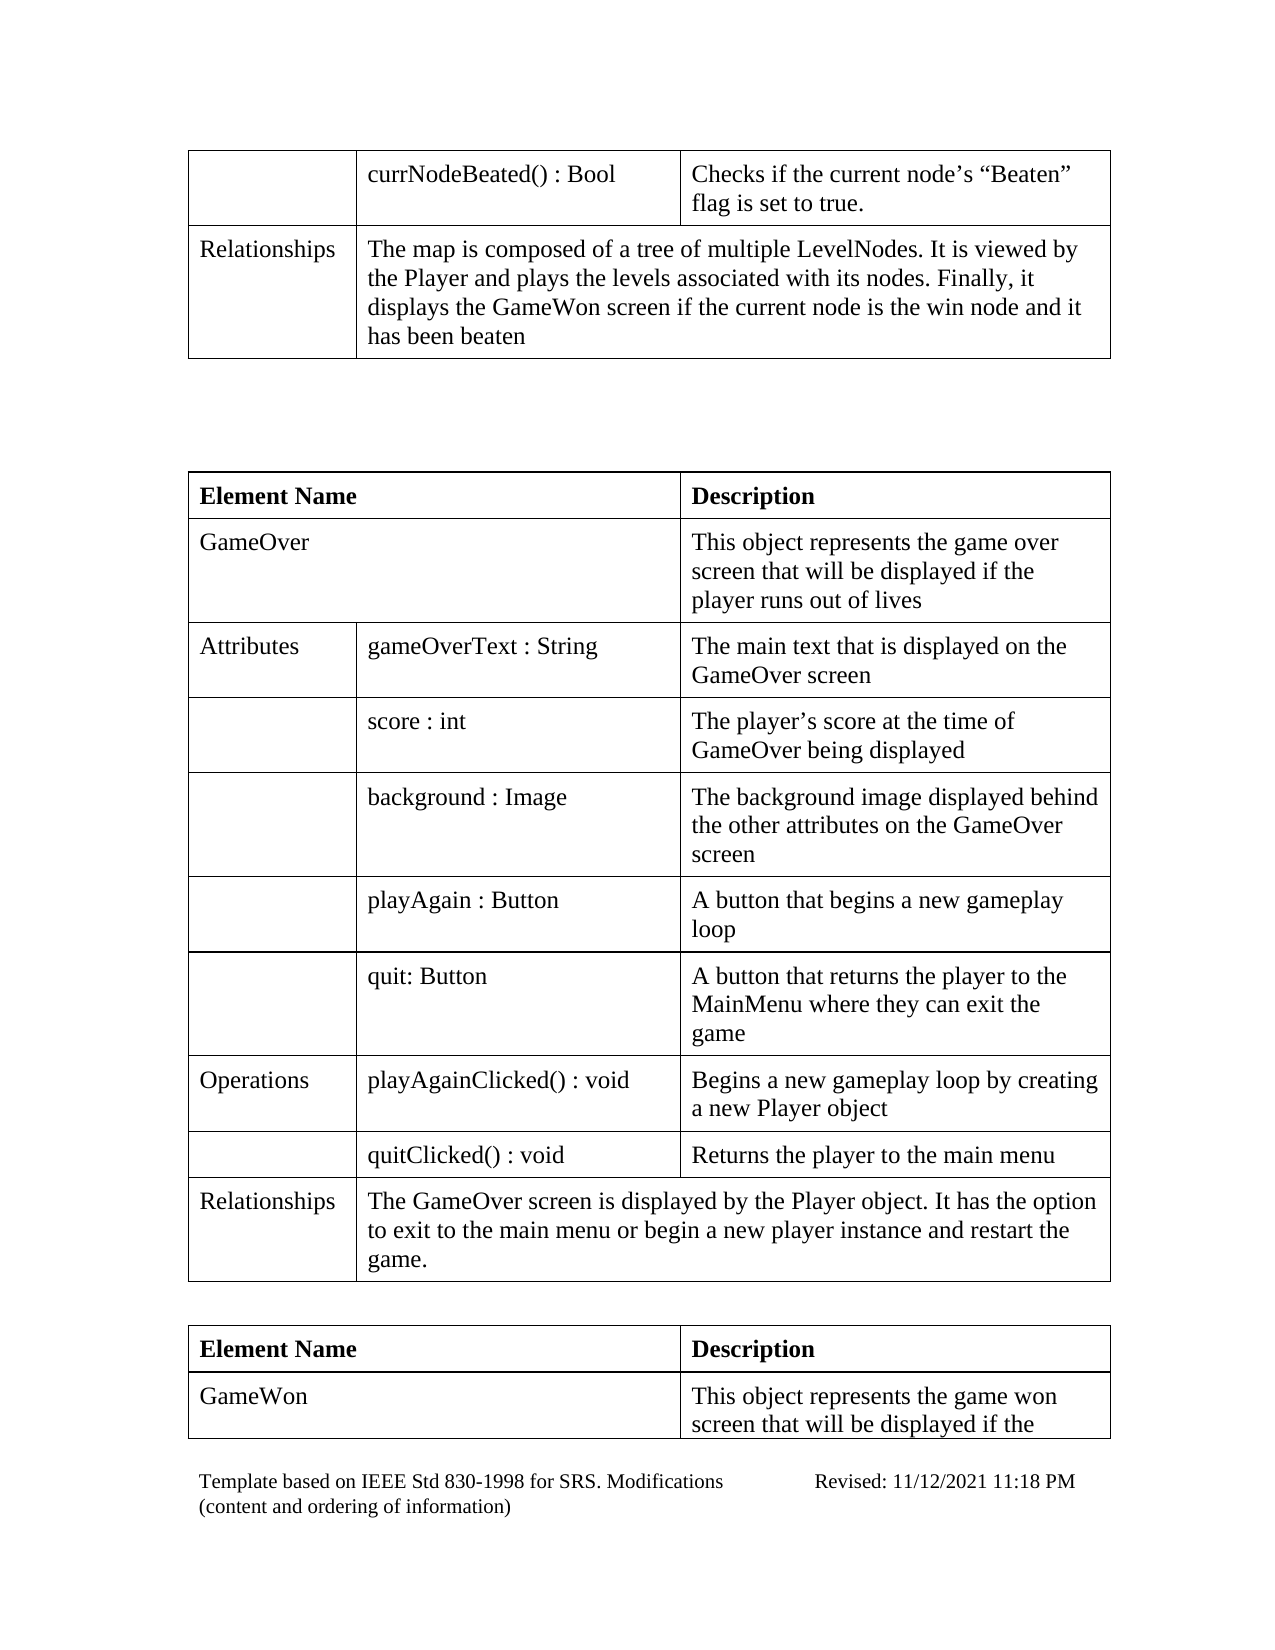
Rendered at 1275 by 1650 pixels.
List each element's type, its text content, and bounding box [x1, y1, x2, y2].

table_cell [189, 1132, 356, 1177]
table_cell playAgain : Button [357, 877, 680, 951]
table_cell This object represents the game over screen that will be displayed if the player runs out of lives [681, 519, 1110, 622]
table_cell playAgainClicked() : void [357, 1056, 680, 1131]
table_cell GameWon [189, 1373, 680, 1438]
table_header Element Name [189, 1326, 680, 1371]
table_cell Relationships [189, 1178, 356, 1281]
table_cell The background image displayed behind the other attributes on the GameOver screen [681, 773, 1110, 876]
table_cell quit: Button [357, 953, 680, 1055]
table_cell A button that begins a new gameplay loop [681, 877, 1110, 951]
table_cell Attributes [189, 623, 356, 697]
table_cell The player’s score at the time of GameOver being displayed [681, 698, 1110, 772]
table_header Description [681, 473, 1110, 518]
table_header Element Name [189, 473, 680, 518]
table_cell gameOverText : String [357, 623, 680, 697]
table_cell The main text that is displayed on the GameOver screen [681, 623, 1110, 697]
table_cell [189, 773, 356, 876]
table_cell Relationships [189, 226, 356, 358]
table_cell The GameOver screen is displayed by the Player object. It has the option to exit to the main menu or begin a new player instance and restart the game. [357, 1178, 1110, 1281]
table_cell [189, 698, 356, 772]
table_cell GameOver [189, 519, 680, 622]
table_cell quitClicked() : void [357, 1132, 680, 1177]
table_cell The map is composed of a tree of multiple LevelNodes. It is viewed by the Player and plays the levels associated with its nodes. Finally, it displays the GameWon screen if the current node is the win node and it has been beaten [357, 226, 1110, 358]
table_cell currNodeBeated() : Bool [357, 151, 680, 225]
table_header Description [681, 1326, 1110, 1371]
table_cell Operations [189, 1056, 356, 1131]
table_cell [189, 151, 356, 225]
table_cell Checks if the current node’s “Beaten” flag is set to true. [681, 151, 1110, 225]
table_cell Returns the player to the main menu [681, 1132, 1110, 1177]
table_cell Begins a new gameplay loop by creating a new Player object [681, 1056, 1110, 1131]
table_cell [189, 877, 356, 951]
table_cell [189, 953, 356, 1055]
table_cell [681, 1373, 1110, 1438]
table_cell score : int [357, 698, 680, 772]
table_cell background : Image [357, 773, 680, 876]
table_cell A button that returns the player to the MainMenu where they can exit the game [681, 953, 1110, 1055]
